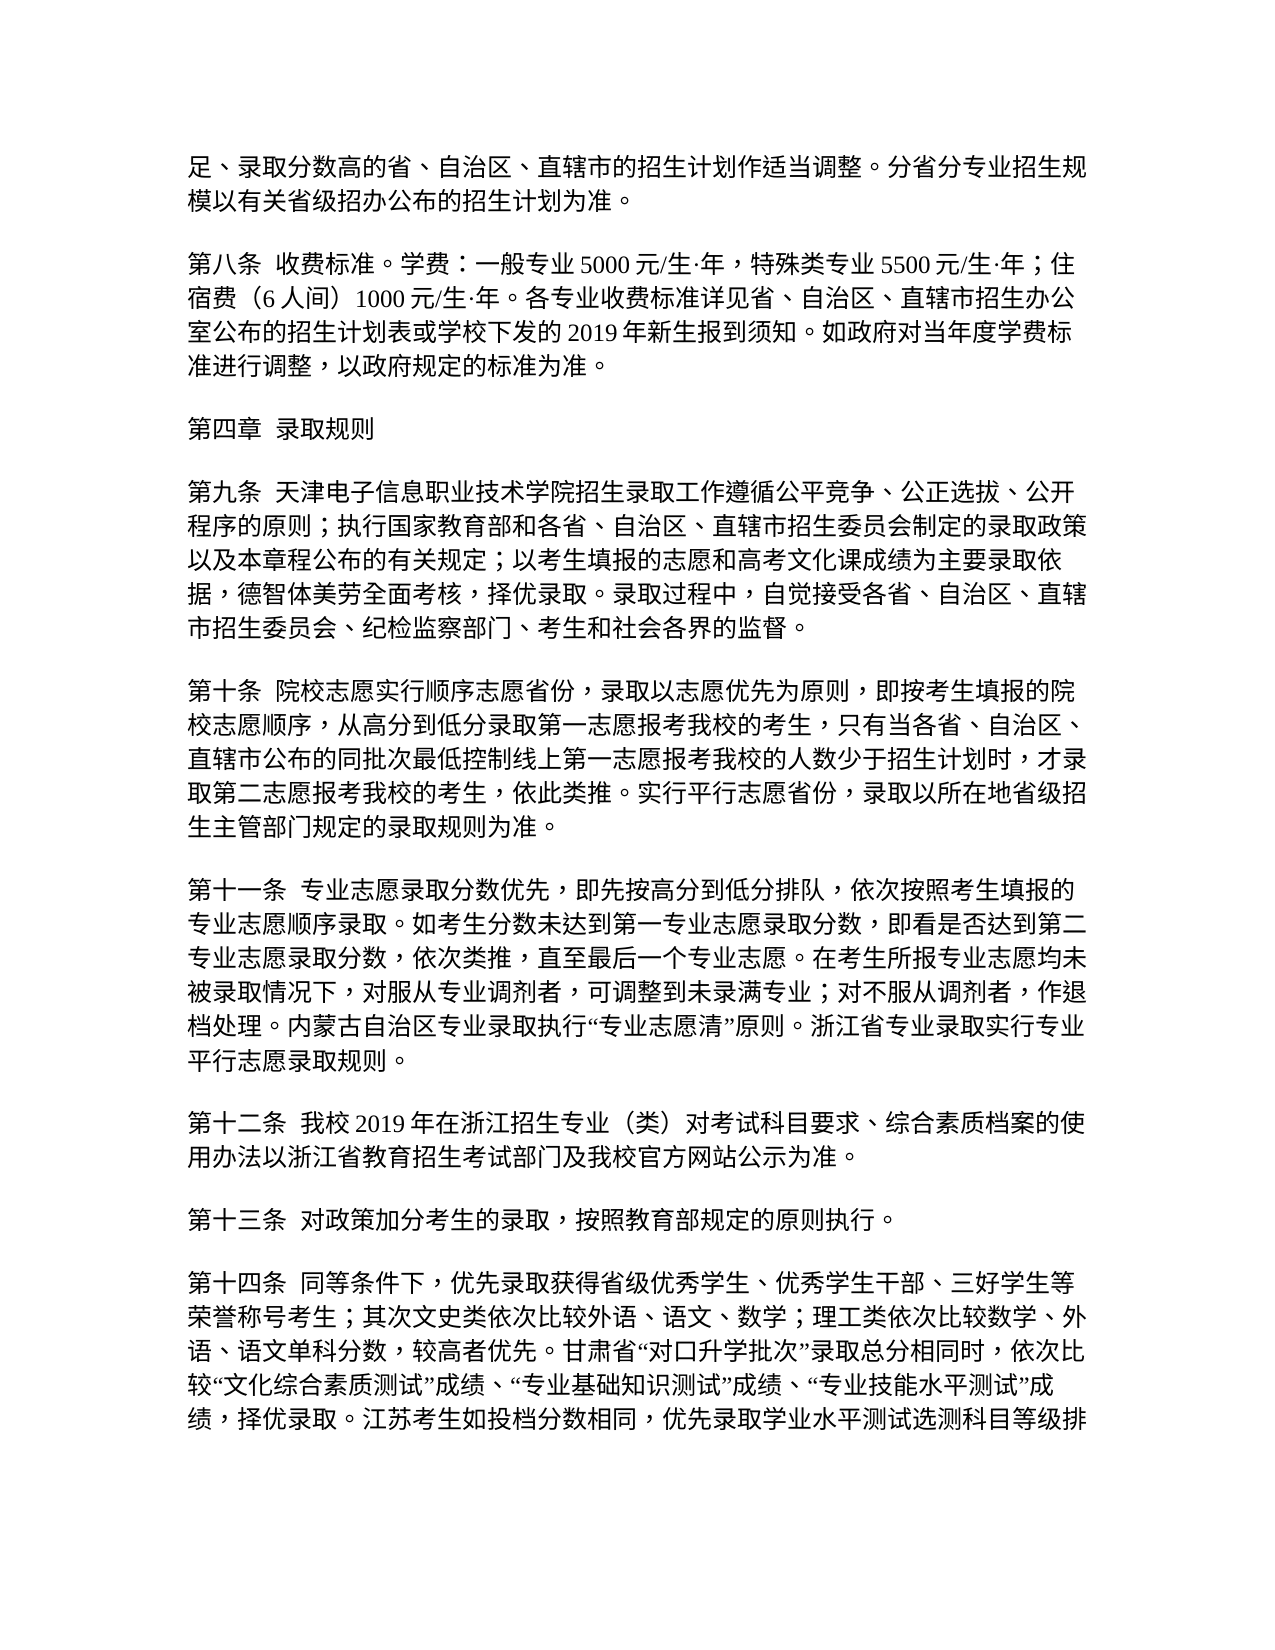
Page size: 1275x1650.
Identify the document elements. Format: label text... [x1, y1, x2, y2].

text 第十二条 我校2019年在浙江招生专业（类）对考试科目要求、综合素质档案的使用办法以浙江省教育招生考试部门及我校官方网站公示为准。 [187, 1106, 1087, 1174]
text 第十条 院校志愿实行顺序志愿省份，录取以志愿优先为原则，即按考生填报的院校志愿顺序，从高分到低分录取第一志愿报考我校的考生，只有当各省、自治区、直辖市公布的同批次最低控制线上第一志愿报考我校的人数少于招生计划时，才录取第二志愿报考我校的考生，依此类推。实行平行志愿省份，录取以所在地省级招生主管部门规定的录取规则为准。 [187, 674, 1087, 844]
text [187, 1266, 1087, 1436]
text 第九条 天津电子信息职业技术学院招生录取工作遵循公平竞争、公正选拔、公开程序的原则；执行国家教育部和各省、自治区、直辖市招生委员会制定的录取政策以及本章程公布的有关规定；以考生填报的志愿和高考文化课成绩为主要录取依据，德智体美劳全面考核，择优录取。录取过程中，自觉接受各省、自治区、直辖市招生委员会、纪检监察部门、考生和社会各界的监督。 [187, 475, 1087, 645]
text 第十三条 对政策加分考生的录取，按照教育部规定的原则执行。 [187, 1203, 1087, 1237]
text 第四章 录取规则 [187, 412, 1087, 446]
text 第十一条 专业志愿录取分数优先，即先按高分到低分排队，依次按照考生填报的专业志愿顺序录取。如考生分数未达到第一专业志愿录取分数，即看是否达到第二专业志愿录取分数，依次类推，直至最后一个专业志愿。在考生所报专业志愿均未被录取情况下，对服从专业调剂者，可调整到未录满专业；对不服从调剂者，作退档处理。内蒙古自治区专业录取执行“专业志愿清”原则。浙江省专业录取实行专业平行志愿录取规则。 [187, 873, 1087, 1077]
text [187, 150, 1087, 218]
text 第八条 收费标准。学费：一般专业5000元/生·年，特殊类专业5500元/生·年；住宿费（6人间）1000元/生·年。各专业收费标准详见省、自治区、直辖市招生办公室公布的招生计划表或学校下发的2019年新生报到须知。如政府对当年度学费标准进行调整，以政府规定的标准为准。 [187, 247, 1087, 383]
